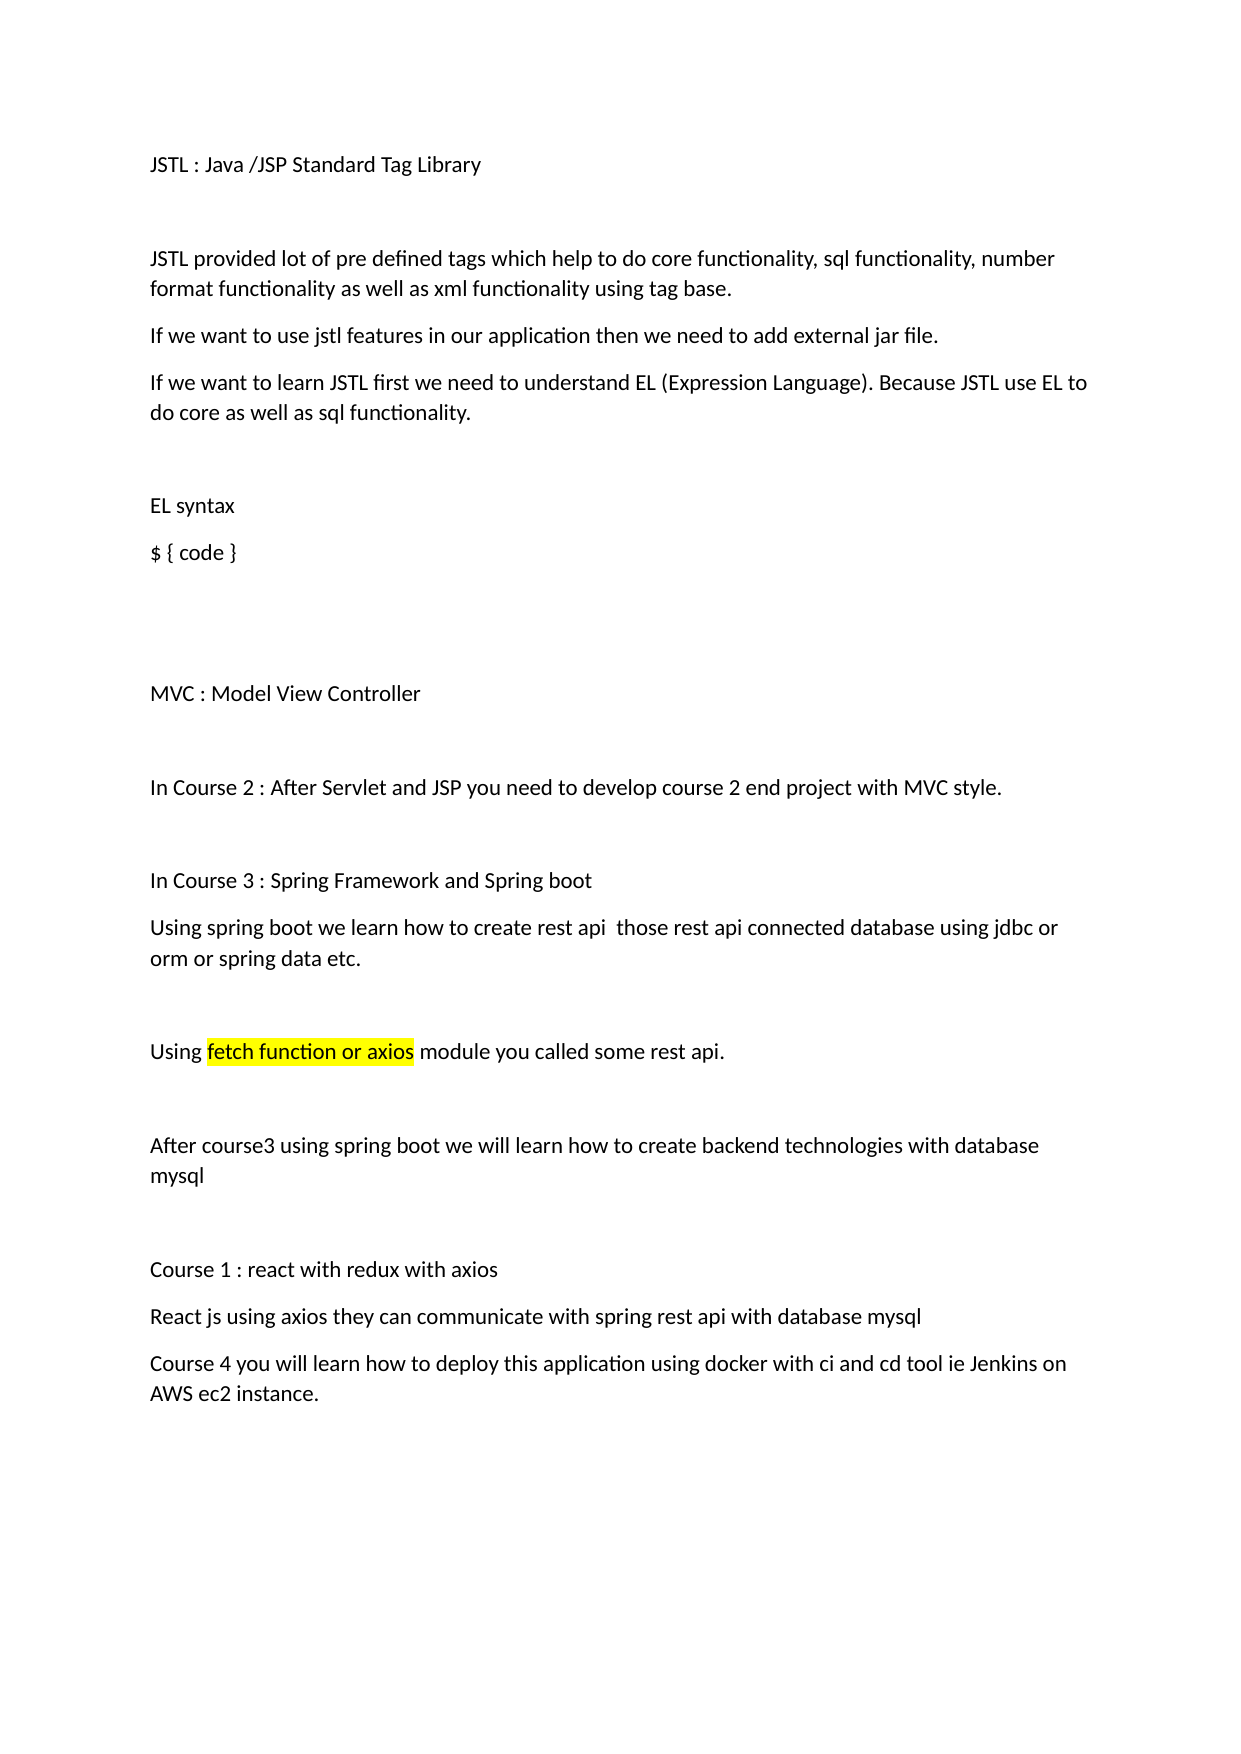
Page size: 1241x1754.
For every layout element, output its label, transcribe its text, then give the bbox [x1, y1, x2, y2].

text EL syntax [150, 492, 1090, 520]
text JSTL : Java /JSP Standard Tag Library [150, 150, 1090, 178]
text $ { code } [150, 538, 1090, 567]
text If we want to learn JSTL first we need to understand EL (Expression Language). Because JSTL use EL to do core as well as sql functionality. [150, 368, 1090, 426]
text Using spring boot we learn how to create rest api those rest api connected database using jdbc or orm or spring data etc. [150, 913, 1090, 972]
text React js using axios they can communicate with spring rest api with database mysql [150, 1302, 1090, 1330]
text After course3 using spring boot we will learn how to create backend technologies with database mysql [150, 1131, 1090, 1189]
text MVC : Model View Controller [150, 679, 1090, 707]
text Course 4 you will learn how to deploy this application using docker with ci and cd tool ie Jenkins on AWS ec2 instance. [150, 1349, 1090, 1407]
text If we want to use jstl features in our application then we need to add external jar file. [150, 321, 1090, 349]
text In Course 2 : After Servlet and JSP you need to develop course 2 end project with MVC style. [150, 773, 1090, 801]
text Course 1 : react with redux with axios [150, 1255, 1090, 1283]
text JSTL provided lot of pre defined tags which help to do core functionality, sql functionality, number format functionality as well as xml functionality using tag base. [150, 244, 1090, 302]
text In Course 3 : Spring Framework and Spring boot [150, 867, 1090, 895]
text Using fetch function or axios module you called some rest api. [150, 1037, 1090, 1066]
